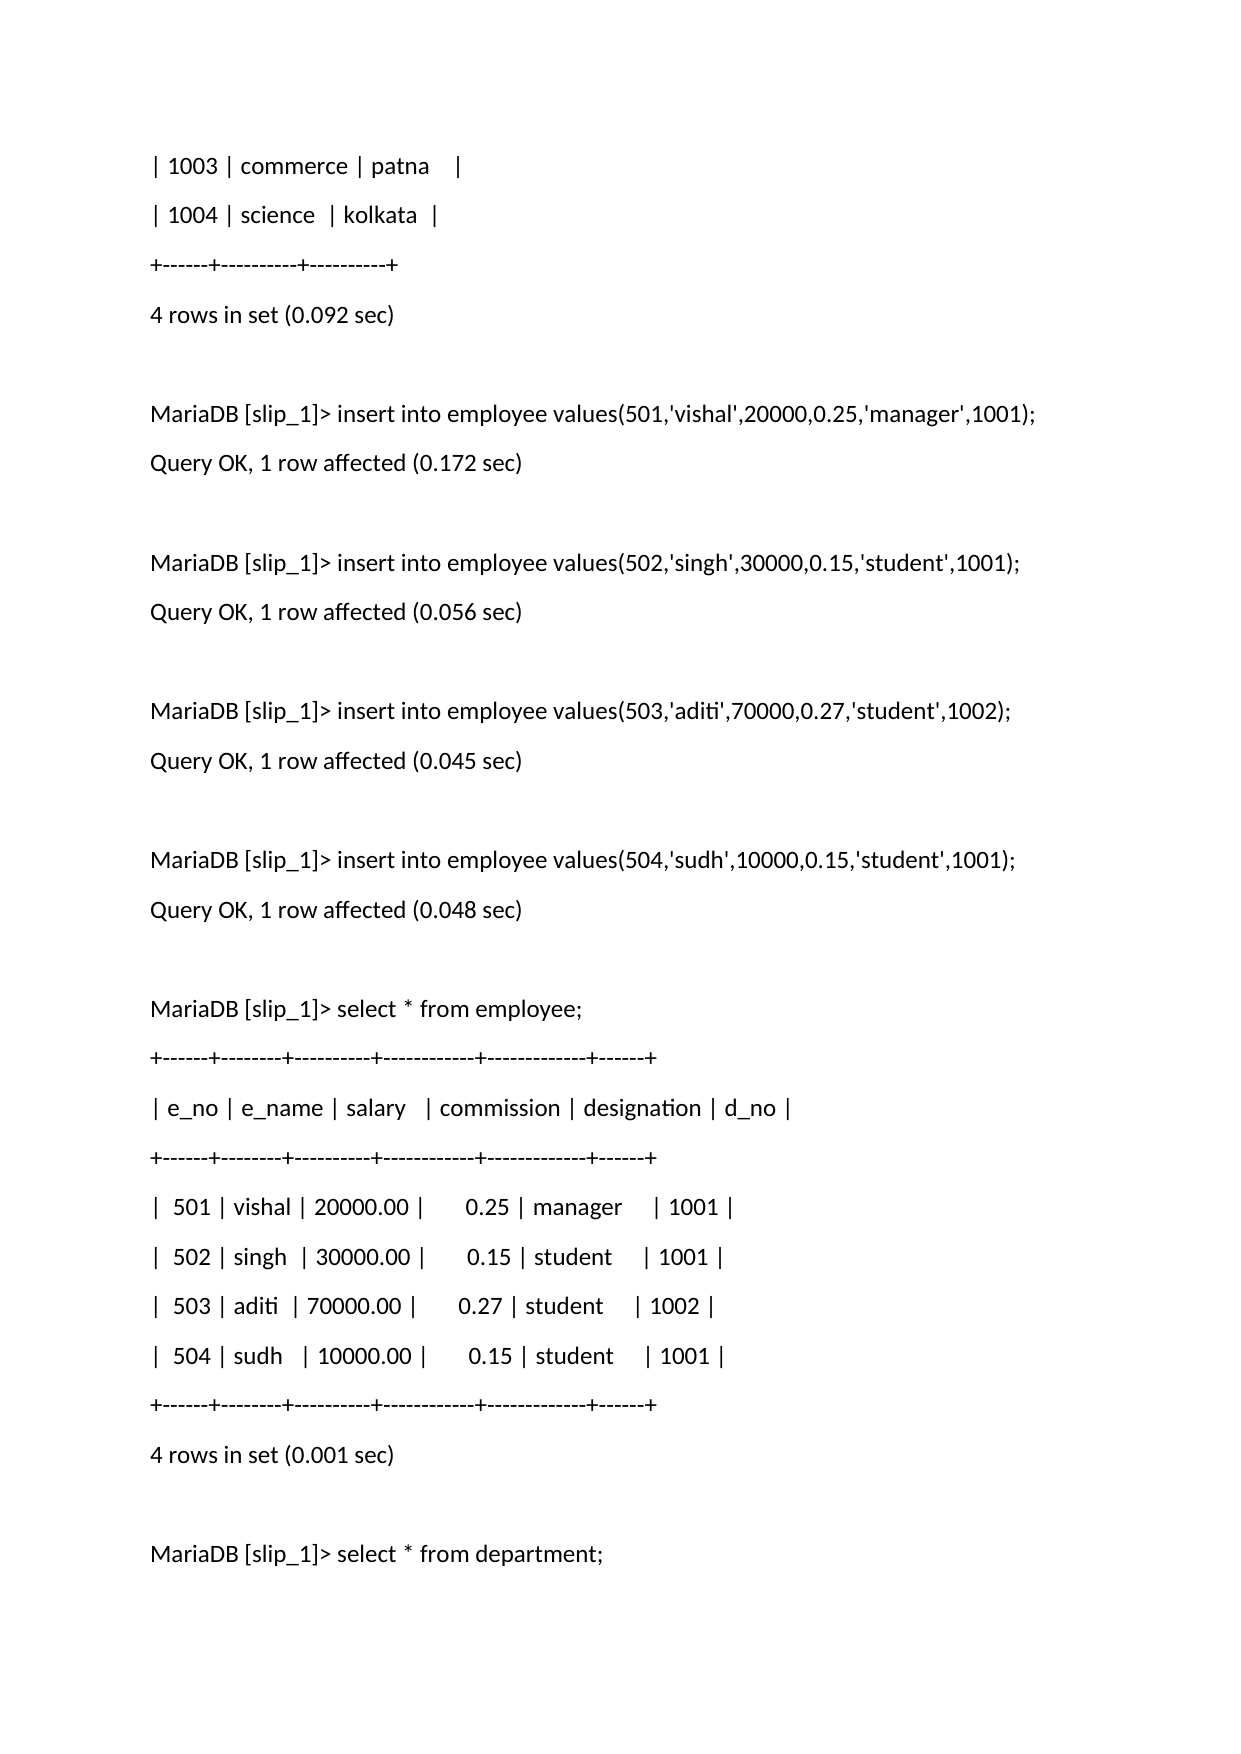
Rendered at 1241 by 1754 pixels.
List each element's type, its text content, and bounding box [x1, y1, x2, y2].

text | 503 | aditi | 70000.00 | 0.27 | student | 1002 | [150, 1290, 1090, 1321]
text Query OK, 1 row affected (0.172 sec) [150, 447, 1090, 478]
text MariaDB [slip_1]> select * from department; [150, 1538, 1090, 1569]
text MariaDB [slip_1]> insert into employee values(503,'aditi',70000,0.27,'student',1002); [150, 695, 1090, 726]
text | 502 | singh | 30000.00 | 0.15 | student | 1001 | [150, 1241, 1090, 1271]
text +------+----------+----------+ [150, 249, 1090, 280]
text | 1004 | science | kolkata | [150, 199, 1090, 230]
text MariaDB [slip_1]> select * from employee; [150, 993, 1090, 1023]
text +------+--------+----------+------------+-------------+------+ [150, 1042, 1090, 1073]
text Query OK, 1 row affected (0.048 sec) [150, 894, 1090, 924]
text Query OK, 1 row affected (0.056 sec) [150, 596, 1090, 627]
text MariaDB [slip_1]> insert into employee values(504,'sudh',10000,0.15,'student',1001); [150, 844, 1090, 875]
text | 501 | vishal | 20000.00 | 0.25 | manager | 1001 | [150, 1191, 1090, 1222]
text Query OK, 1 row affected (0.045 sec) [150, 745, 1090, 776]
text MariaDB [slip_1]> insert into employee values(501,'vishal',20000,0.25,'manager',1001); [150, 398, 1090, 428]
text 4 rows in set (0.001 sec) [150, 1439, 1090, 1470]
text | 504 | sudh | 10000.00 | 0.15 | student | 1001 | [150, 1340, 1090, 1371]
text | e_no | e_name | salary | commission | designation | d_no | [150, 1092, 1090, 1123]
text +------+--------+----------+------------+-------------+------+ [150, 1142, 1090, 1172]
text MariaDB [slip_1]> insert into employee values(502,'singh',30000,0.15,'student',1001); [150, 547, 1090, 577]
text +------+--------+----------+------------+-------------+------+ [150, 1389, 1090, 1420]
text | 1003 | commerce | patna | [150, 150, 1090, 181]
text 4 rows in set (0.092 sec) [150, 299, 1090, 329]
